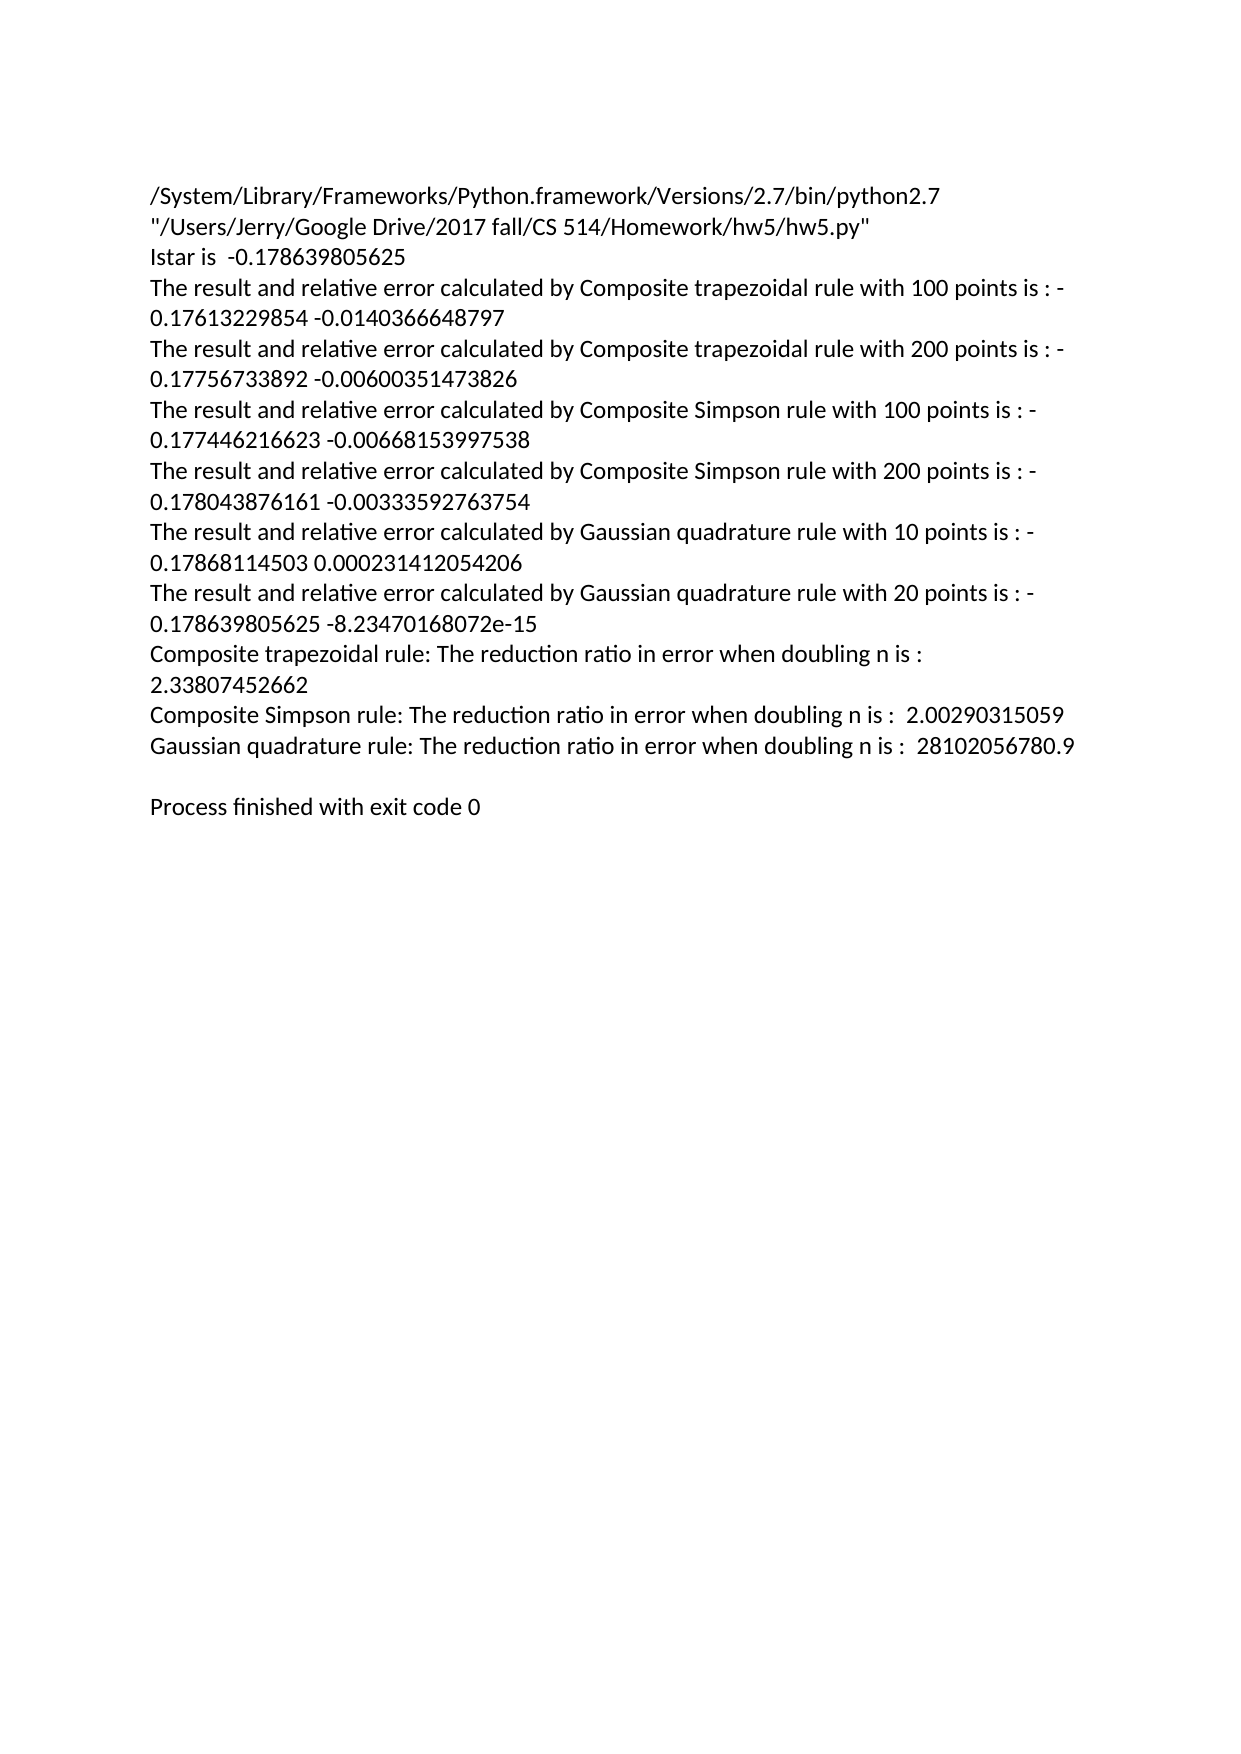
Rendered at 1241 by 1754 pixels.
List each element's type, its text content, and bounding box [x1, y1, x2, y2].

text The result and relative error calculated by Gaussian quadrature rule with 20 points is : -0.178639805625 -8.23470168072e-15 [150, 577, 1090, 638]
text The result and relative error calculated by Gaussian quadrature rule with 10 points is : -0.17868114503 0.000231412054206 [150, 516, 1090, 577]
text Process finished with exit code 0 [150, 791, 1090, 821]
text Composite Simpson rule: The reduction ratio in error when doubling n is : 2.00290315059 [150, 699, 1090, 730]
text The result and relative error calculated by Composite Simpson rule with 200 points is : -0.178043876161 -0.00333592763754 [150, 455, 1090, 516]
text The result and relative error calculated by Composite trapezoidal rule with 100 points is : -0.17613229854 -0.0140366648797 [150, 272, 1090, 333]
text The result and relative error calculated by Composite trapezoidal rule with 200 points is : -0.17756733892 -0.00600351473826 [150, 333, 1090, 394]
text Gaussian quadrature rule: The reduction ratio in error when doubling n is : 28102056780.9 [150, 730, 1090, 760]
text The result and relative error calculated by Composite Simpson rule with 100 points is : -0.177446216623 -0.00668153997538 [150, 394, 1090, 455]
text Istar is -0.178639805625 [150, 242, 1090, 272]
text /System/Library/Frameworks/Python.framework/Versions/2.7/bin/python2.7 "/Users/Jerry/Google Drive/2017 fall/CS 514/Homework/hw5/hw5.py" [150, 181, 1090, 242]
text Composite trapezoidal rule: The reduction ratio in error when doubling n is : 2.33807452662 [150, 638, 1090, 699]
